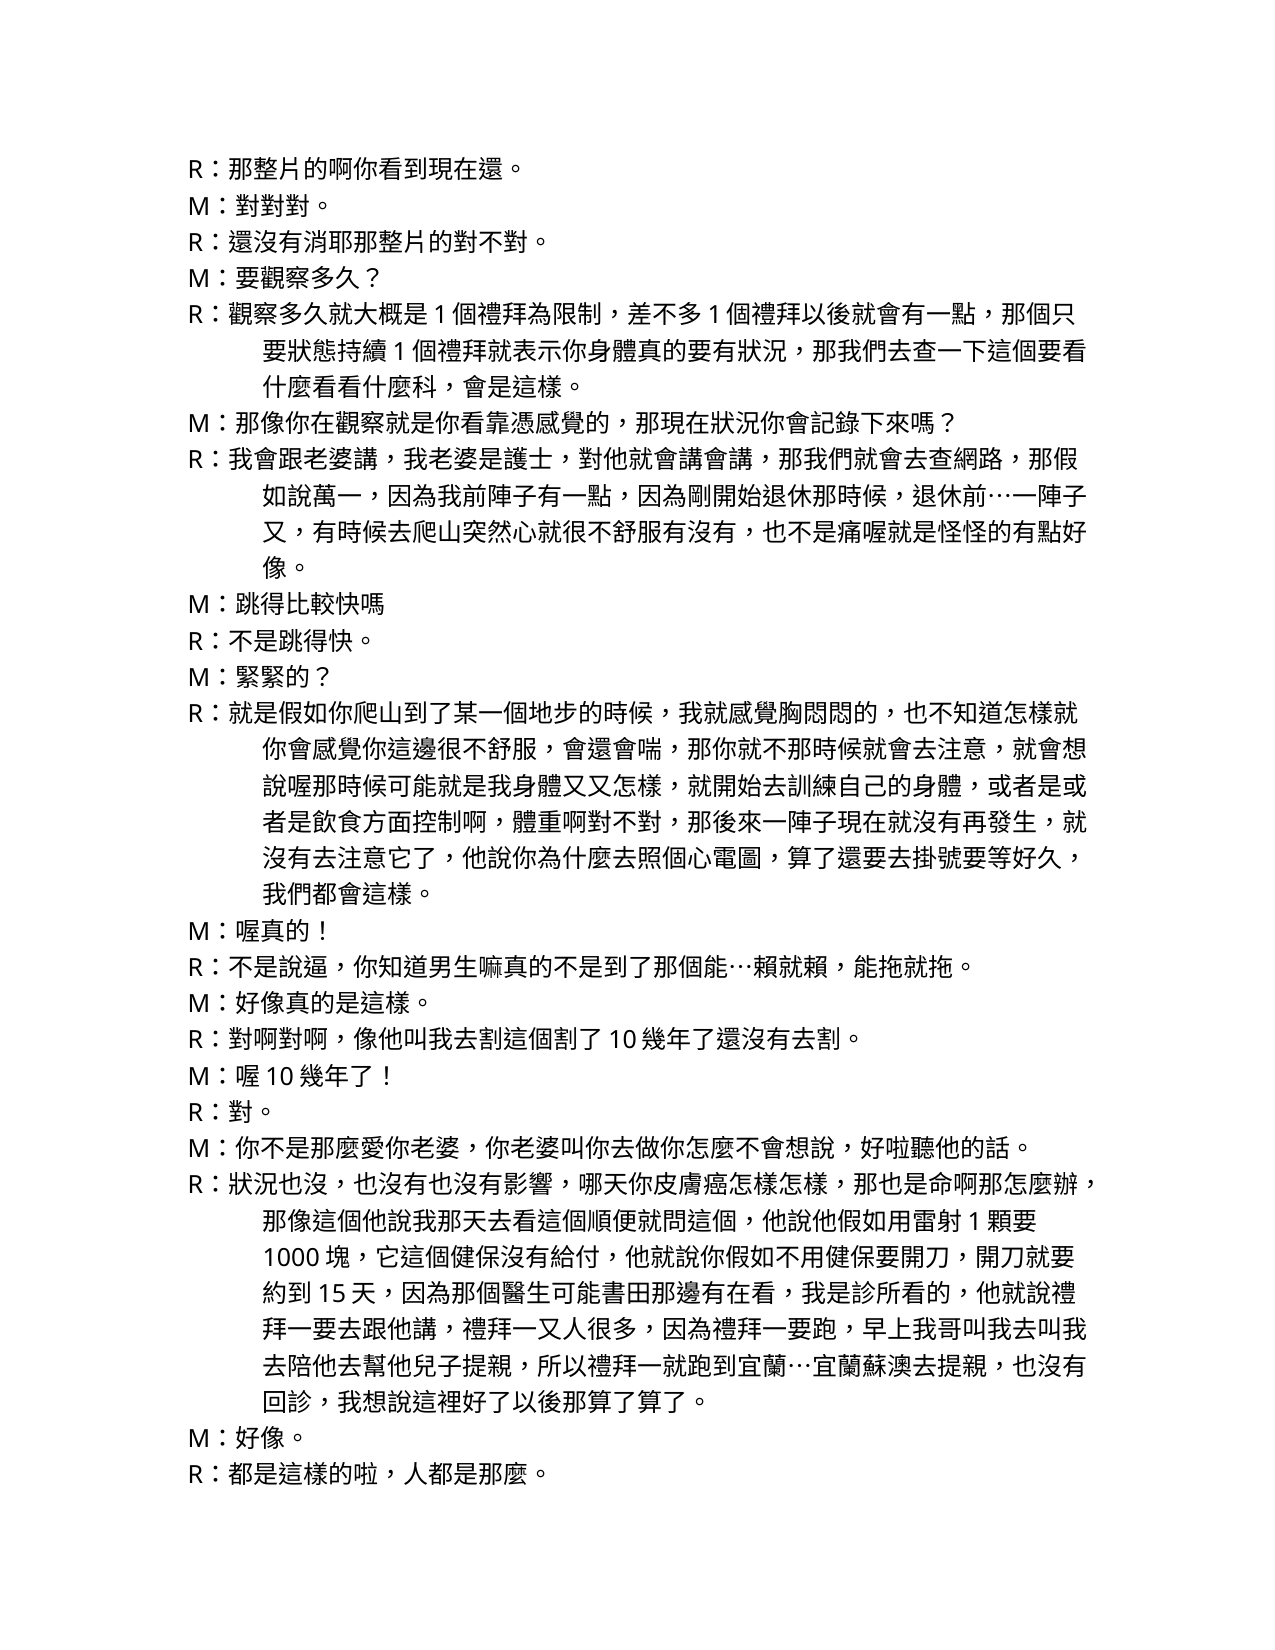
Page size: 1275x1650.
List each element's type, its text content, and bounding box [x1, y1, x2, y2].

text M：你不是那麼愛你老婆，你老婆叫你去做你怎麼不會想說，好啦聽他的話。 [187, 1129, 1087, 1165]
text R：都是這樣的啦，人都是那麼。 [187, 1455, 1087, 1491]
text M：好像。 [187, 1419, 1087, 1455]
text R：不是跳得快。 [187, 621, 1087, 657]
text M：好像真的是這樣。 [187, 984, 1087, 1020]
text R：對啊對啊，像他叫我去割這個割了10幾年了還沒有去割。 [187, 1020, 1087, 1056]
text M：喔10幾年了！ [187, 1056, 1087, 1092]
text M：緊緊的？ [187, 657, 1087, 694]
text R：不是說逼，你知道男生嘛真的不是到了那個能…賴就賴，能拖就拖。 [187, 947, 1087, 984]
text M：跳得比較快嗎 [187, 585, 1087, 621]
text M：喔真的！ [187, 911, 1087, 947]
text R：觀察多久就大概是1個禮拜為限制，差不多1個禮拜以後就會有一點，那個只要狀態持續1個禮拜就表示你身體真的要有狀況，那我們去查一下這個要看什麼看看什麼科，會是這樣。 [187, 295, 1087, 404]
text M：對對對。 [187, 186, 1087, 222]
text R：我會跟老婆講，我老婆是護士，對他就會講會講，那我們就會去查網路，那假如說萬一，因為我前陣子有一點，因為剛開始退休那時候，退休前…一陣子又，有時候去爬山突然心就很不舒服有沒有，也不是痛喔就是怪怪的有點好像。 [187, 440, 1087, 585]
text M：要觀察多久？ [187, 259, 1087, 295]
text R：狀況也沒，也沒有也沒有影響，哪天你皮膚癌怎樣怎樣，那也是命啊那怎麼辦，那像這個他說我那天去看這個順便就問這個，他說他假如用雷射1顆要1000塊，它這個健保沒有給付，他就說你假如不用健保要開刀，開刀就要約到15天，因為那個醫生可能書田那邊有在看，我是診所看的，他就說禮拜一要去跟他講，禮拜一又人很多，因為禮拜一要跑，早上我哥叫我去叫我去陪他去幫他兒子提親，所以禮拜一就跑到宜蘭…宜蘭蘇澳去提親，也沒有回診，我想說這裡好了以後那算了算了。 [187, 1165, 1087, 1419]
text R：對。 [187, 1092, 1087, 1129]
text R：就是假如你爬山到了某一個地步的時候，我就感覺胸悶悶的，也不知道怎樣就你會感覺你這邊很不舒服，會還會喘，那你就不那時候就會去注意，就會想說喔那時候可能就是我身體又又怎樣，就開始去訓練自己的身體，或者是或者是飲食方面控制啊，體重啊對不對，那後來一陣子現在就沒有再發生，就沒有去注意它了，他說你為什麼去照個心電圖，算了還要去掛號要等好久，我們都會這樣。 [187, 694, 1087, 911]
text R：那整片的啊你看到現在還。 [187, 150, 1087, 186]
text R：還沒有消耶那整片的對不對。 [187, 222, 1087, 259]
text M：那像你在觀察就是你看靠憑感覺的，那現在狀況你會記錄下來嗎？ [187, 404, 1087, 440]
